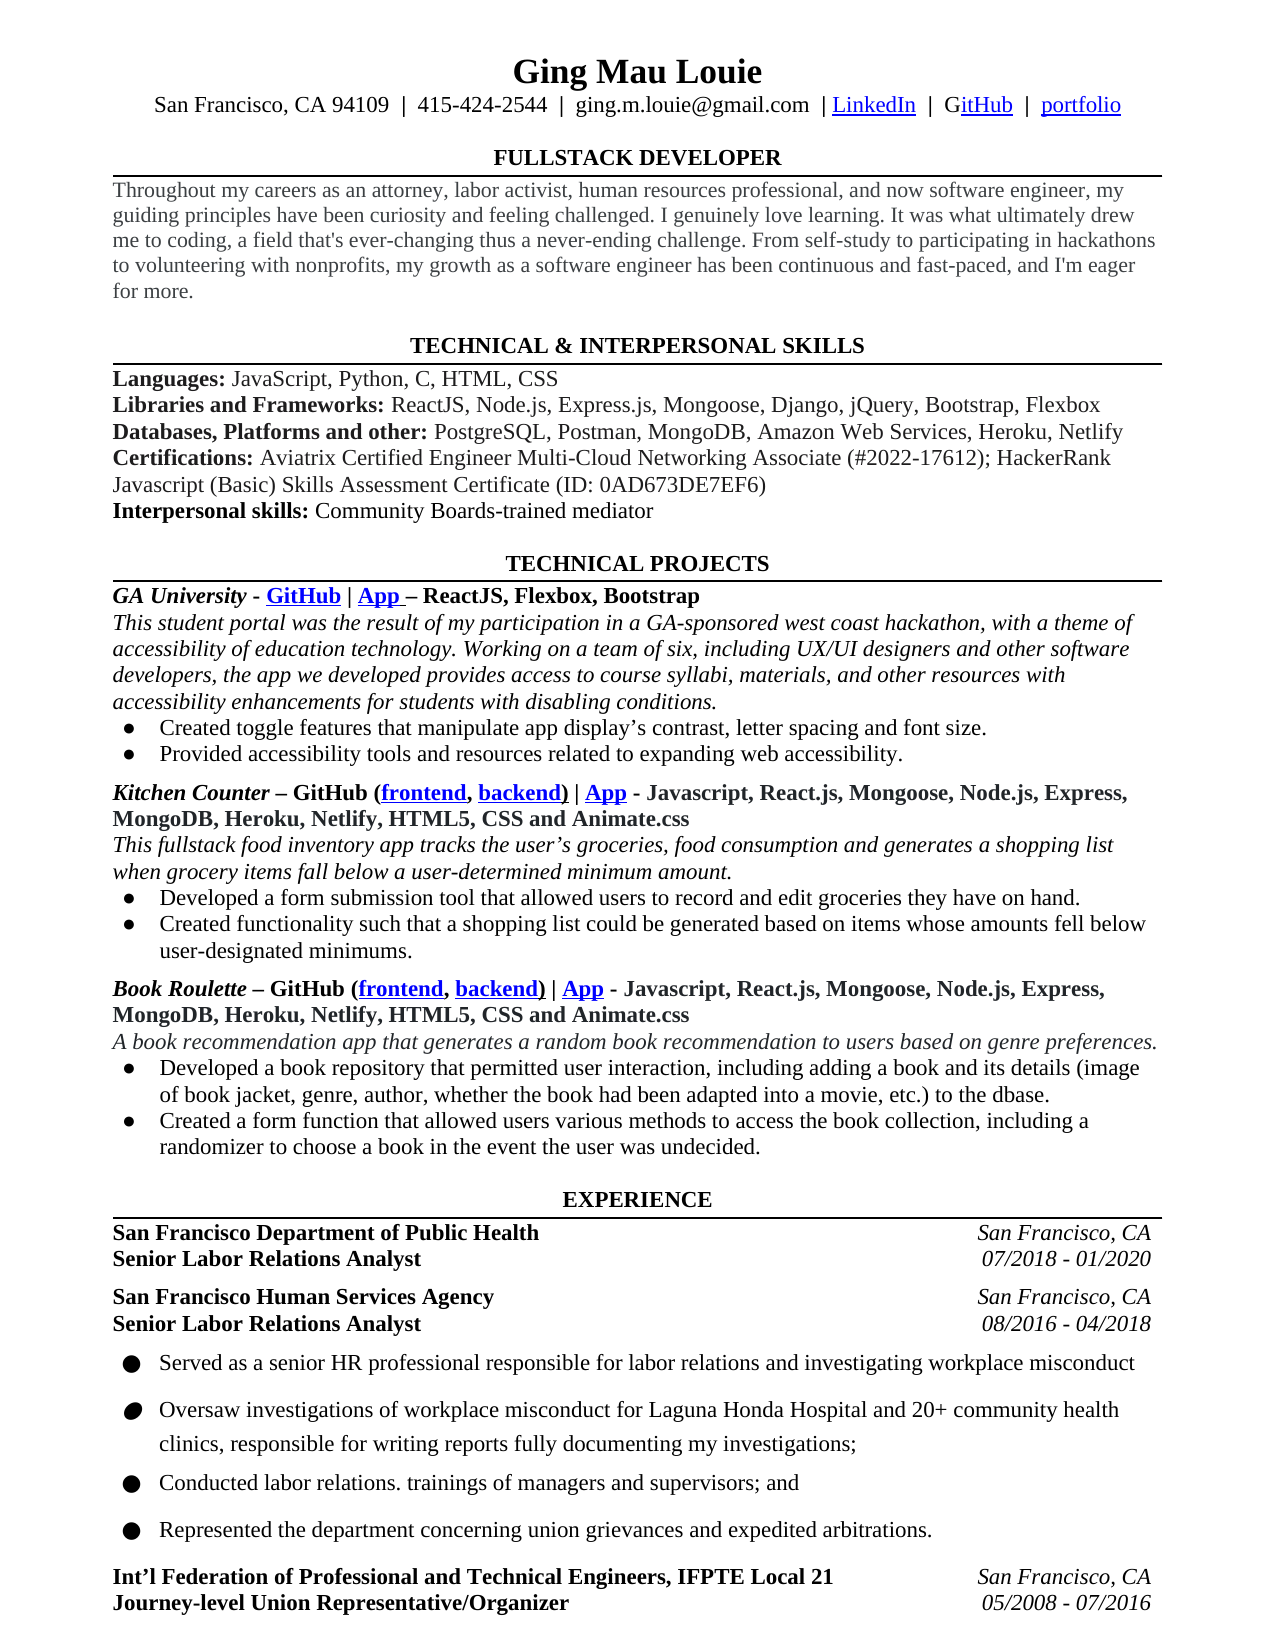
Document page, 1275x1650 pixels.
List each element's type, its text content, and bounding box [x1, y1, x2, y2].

text Journey-level Union Representative/Organizer 05/2008 - 07/2016 [112, 1589, 1162, 1616]
list Developed a book repository that permitted user interaction, including adding a book and its details (image of book jacket, genre, author, whether the book had been adapted into a movie, etc.) to the dbase. [122, 1054, 1162, 1107]
text Throughout my careers as an attorney, labor activist, human resources professional, and now software engineer, my guiding principles have been curiosity and feeling challenged. I genuinely love learning. It was what ultimately drew me to coding, a field that's ever-changing thus a never-ending challenge. From self-study to participating in hackathons to volunteering with nonprofits, my growth as a software engineer has been continuous and fast-paced, and I'm eager for more. [112, 177, 1162, 303]
text FULLSTACK DEVELOPER [112, 144, 1162, 177]
text TECHNICAL & INTERPERSONAL SKILLS [112, 333, 1162, 365]
text Languages: JavaScript, Python, C, HTML, CSS [112, 365, 1162, 392]
text Certifications: Aviatrix Certified Engineer Multi-Cloud Networking Associate (#2022-17612); HackerRank Javascript (Basic) Skills Assessment Certificate (ID: 0AD673DE7EF6) [112, 444, 1162, 497]
text Kitchen Counter – GitHub (frontend, backend) | App - Javascript, React.js, Mongoose, Node.js, Express, MongoDB, Heroku, Netlify, HTML5, CSS and Animate.css [690, 779, 1162, 831]
text San Francisco Department of Public Health San Francisco, CA [112, 1219, 1162, 1245]
text San Francisco Human Services Agency San Francisco, CA [112, 1283, 1162, 1310]
list Created a form function that allowed users various methods to access the book collection, including a randomizer to choose a book in the event the user was undecided. [122, 1107, 1162, 1160]
list Created toggle features that manipulate app display’s contrast, letter spacing and font size. [122, 714, 1162, 740]
text Ging Mau Louie [112, 51, 1162, 91]
text GA University - GitHub | App – ReactJS, Flexbox, Bootstrap [112, 582, 1162, 609]
text EXPERIENCE [112, 1186, 1162, 1219]
text This fullstack food inventory app tracks the user’s groceries, food consumption and generates a shopping list when grocery items fall below a user-determined minimum amount. [112, 831, 1162, 884]
text Databases, Platforms and other: PostgreSQL, Postman, MongoDB, Amazon Web Services, Heroku, Netlify [112, 418, 1162, 444]
list Represented the department concerning union grievances and expedited arbitrations. [121, 1503, 1162, 1550]
text Interpersonal skills: Community Boards-trained mediator [112, 497, 1162, 523]
list Oversaw investigations of workplace misconduct for Laguna Honda Hospital and 20+ community health clinics, responsible for writing reports fully documenting my investigations; [121, 1383, 1162, 1456]
text Senior Labor Relations Analyst 07/2018 - 01/2020 [112, 1245, 1162, 1271]
text Senior Labor Relations Analyst 08/2016 - 04/2018 [112, 1310, 1162, 1336]
text Book Roulette – GitHub (frontend, backend) | App - Javascript, React.js, Mongoose, Node.js, Express, MongoDB, Heroku, Netlify, HTML5, CSS and Animate.css [112, 975, 623, 1007]
text Int’l Federation of Professional and Technical Engineers, IFPTE Local 21 San Francisco, CA [112, 1563, 1162, 1589]
list Served as a senior HR professional responsible for labor relations and investigating workplace misconduct [121, 1336, 1162, 1383]
text Libraries and Frameworks: ReactJS, Node.js, Express.js, Mongoose, Django, jQuery, Bootstrap, Flexbox [112, 392, 1162, 418]
text TECHNICAL PROJECTS [112, 550, 1162, 582]
text San Francisco, CA 94109 | 415-424-2544 | ging.m.louie@gmail.com | LinkedIn | GitHub | portfolio [112, 91, 1162, 118]
list Created functionality such that a shopping list could be generated based on items whose amounts fell below user-designated minimums. [122, 911, 1162, 963]
list Provided accessibility tools and resources related to expanding web accessibility. [122, 740, 1162, 767]
list Developed a form submission tool that allowed users to record and edit groceries they have on hand. [122, 884, 1162, 911]
text Kitchen Counter – GitHub (frontend, backend) | App - Javascript, React.js, Mongoose, Node.js, Express, MongoDB, Heroku, Netlify, HTML5, CSS and Animate.css [112, 779, 646, 811]
text Book Roulette – GitHub (frontend, backend) | App - Javascript, React.js, Mongoose, Node.js, Express, MongoDB, Heroku, Netlify, HTML5, CSS and Animate.css [690, 975, 1162, 1028]
list Conducted labor relations. trainings of managers and supervisors; and [121, 1456, 1162, 1503]
text This student portal was the result of my participation in a GA-sponsored west coast hackathon, with a theme of accessibility of education technology. Working on a team of six, including UX/UI designers and other software developers, the app we developed provides access to course syllabi, materials, and other resources with accessibility enhancements for students with disabling conditions. [112, 609, 1162, 714]
